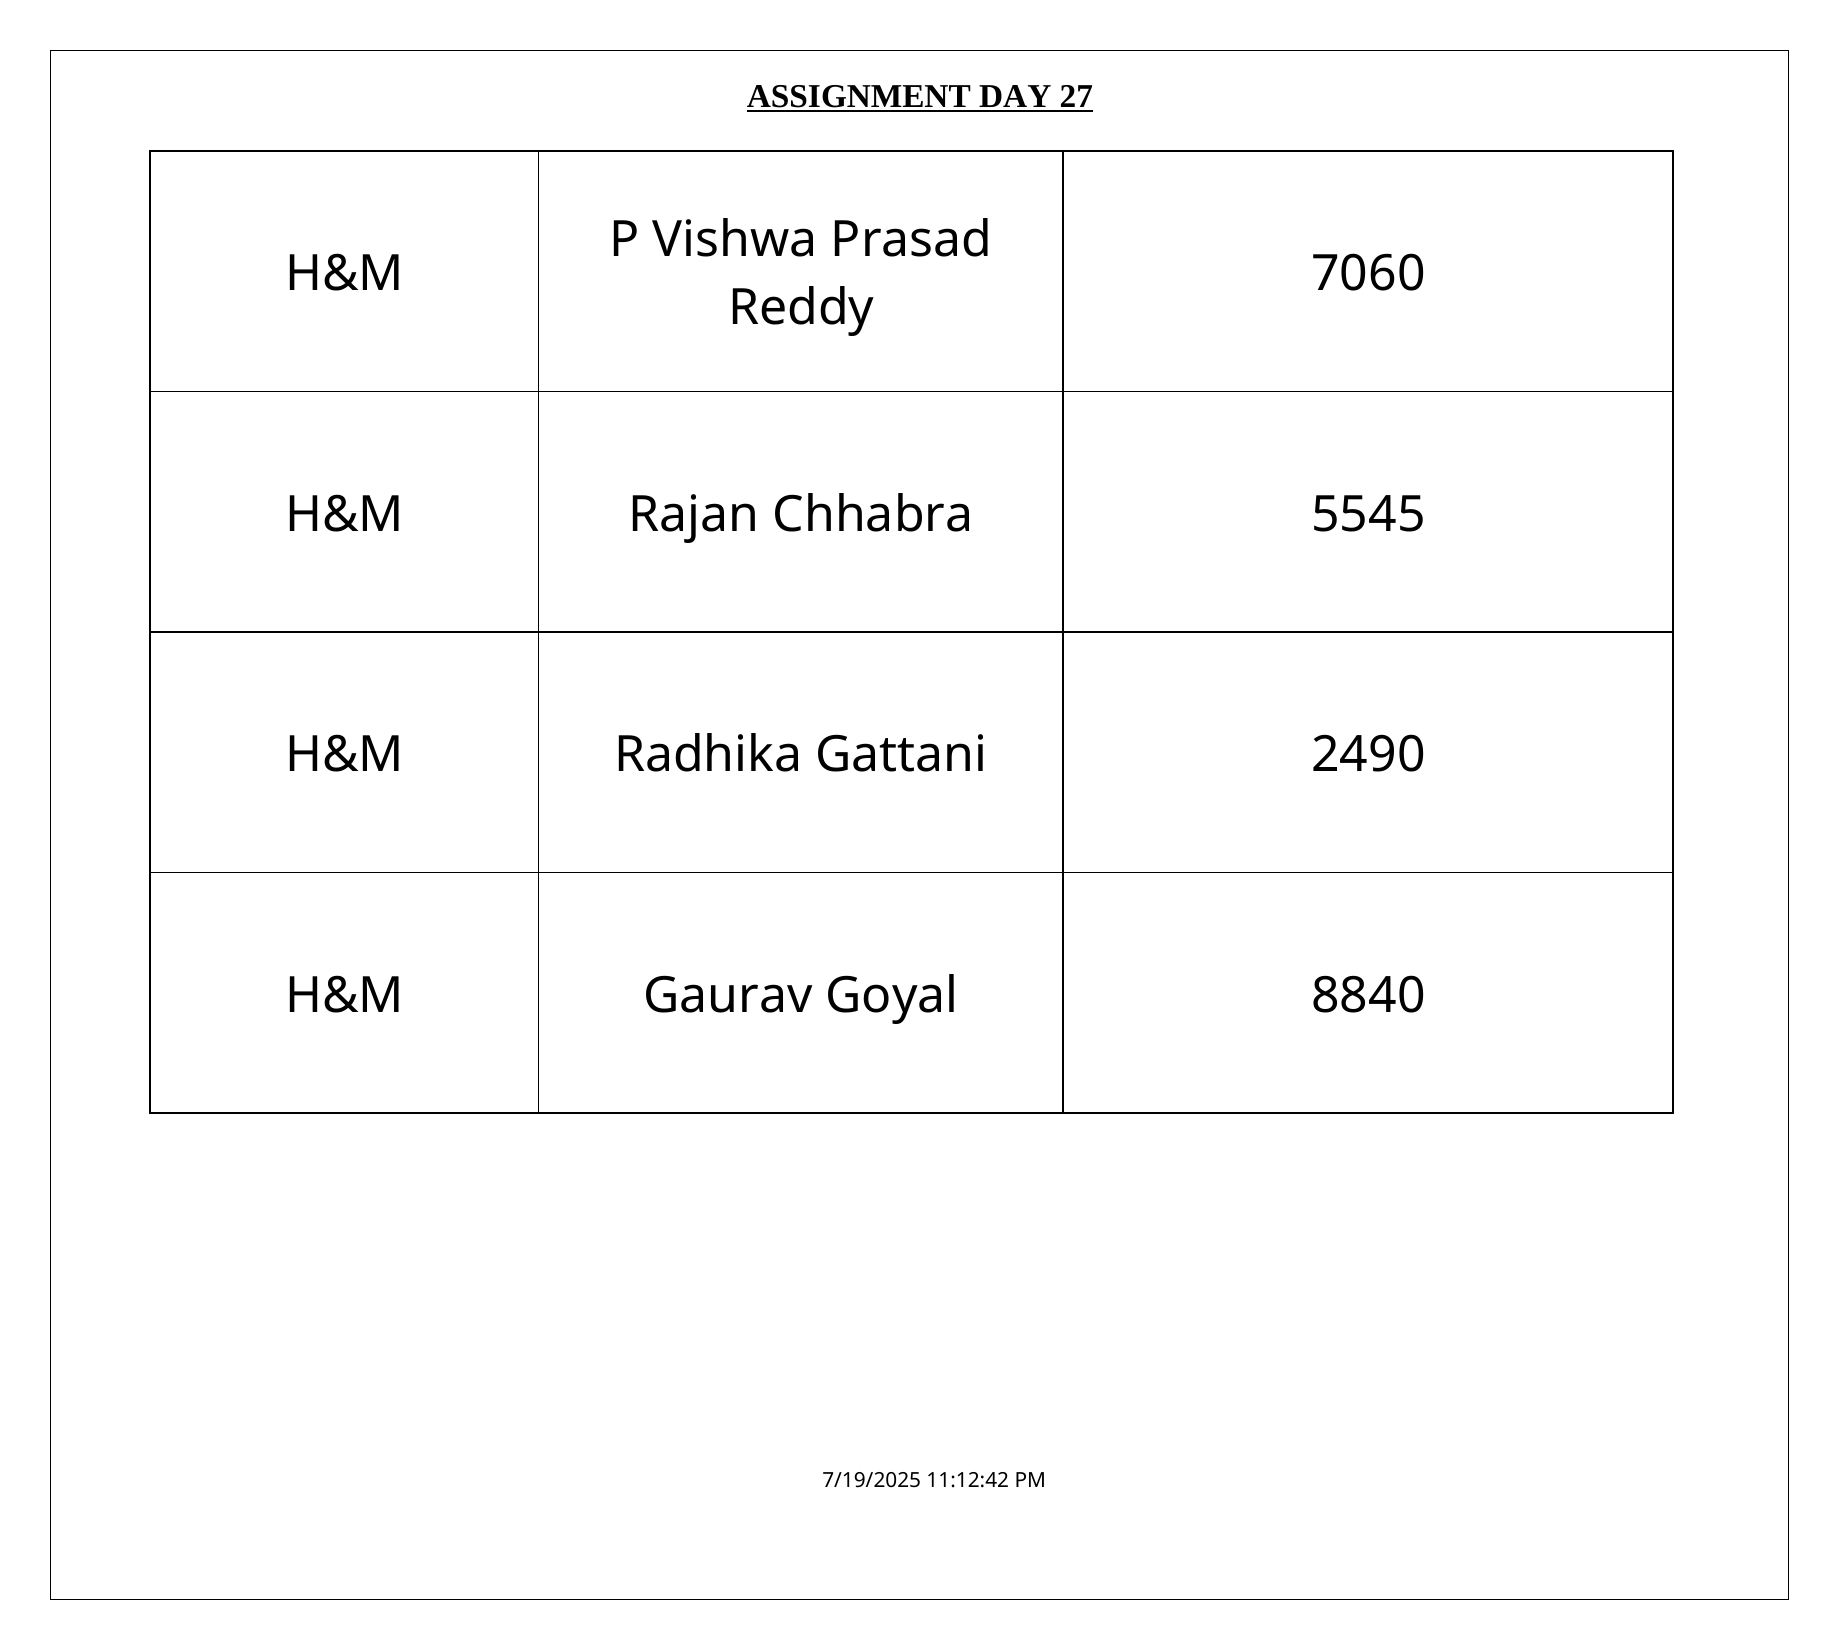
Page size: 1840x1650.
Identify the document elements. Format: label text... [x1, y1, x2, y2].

table_cell 8840 [1064, 873, 1672, 1112]
table_cell 7060 [1064, 152, 1672, 391]
table_cell H&M [151, 873, 538, 1112]
table_cell Rajan Chhabra [539, 392, 1062, 631]
table_cell H&M [151, 152, 538, 391]
table_cell 5545 [1064, 392, 1672, 631]
table_cell 2490 [1064, 633, 1672, 872]
table_cell H&M [151, 392, 538, 631]
table_cell Gaurav Goyal [539, 873, 1062, 1112]
table_cell Radhika Gattani [539, 633, 1062, 872]
table_cell H&M [151, 633, 538, 872]
table_cell P Vishwa Prasad Reddy [539, 152, 1062, 391]
